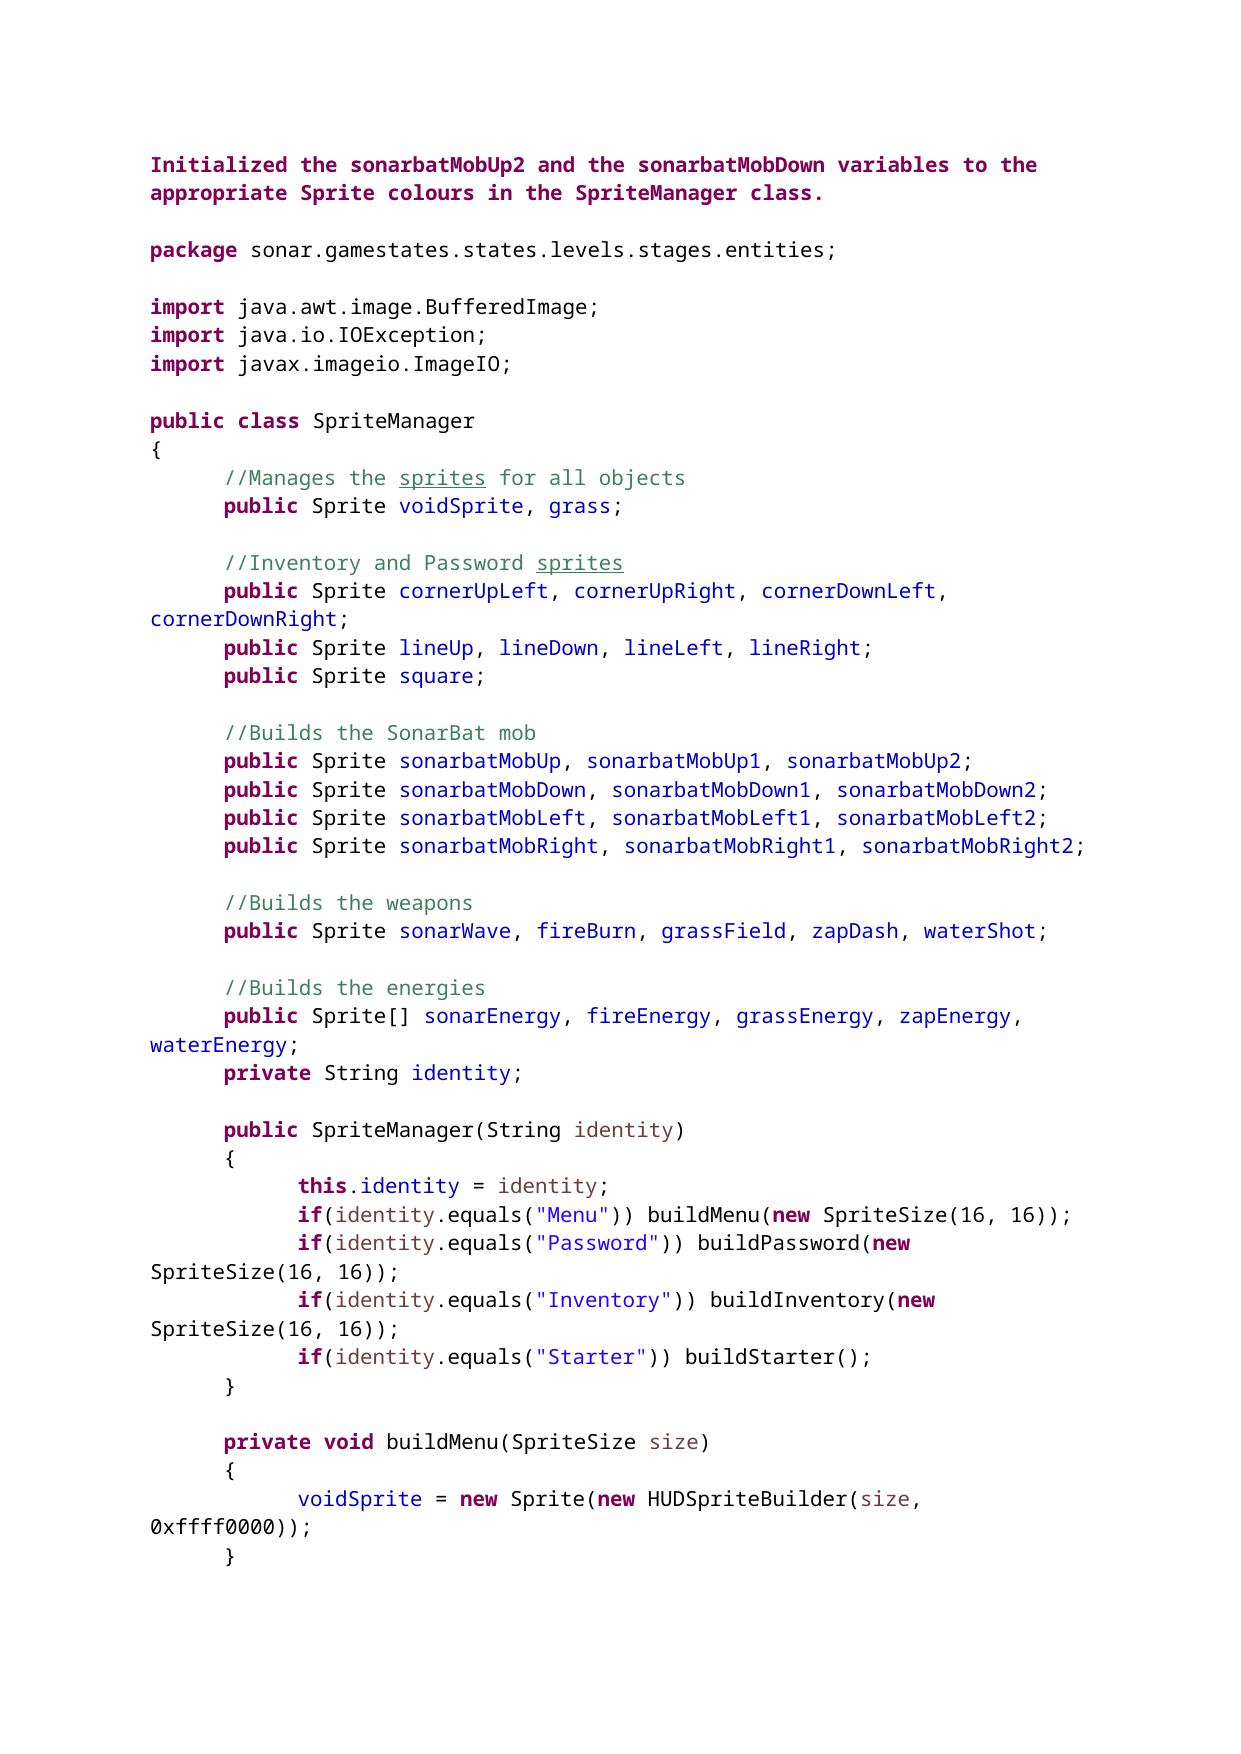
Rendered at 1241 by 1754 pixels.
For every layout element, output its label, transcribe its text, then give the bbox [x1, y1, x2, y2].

text { [150, 434, 1090, 463]
text { [150, 1456, 1090, 1484]
text import javax.imageio.ImageIO; [150, 349, 1090, 377]
text public Sprite sonarbatMobUp, sonarbatMobUp1, sonarbatMobUp2; [150, 746, 1090, 775]
text if(identity.equals("Password")) buildPassword(new SpriteSize(16, 16)); [150, 1228, 1090, 1285]
text voidSprite = new Sprite(new HUDSpriteBuilder(size, 0xffff0000)); [150, 1484, 1090, 1541]
text public Sprite voidSprite, grass; [150, 491, 1090, 520]
text //Builds the weapons [150, 888, 1090, 917]
text public Sprite sonarbatMobLeft, sonarbatMobLeft1, sonarbatMobLeft2; [150, 803, 1090, 832]
text //Builds the energies [150, 973, 1090, 1001]
text } [150, 1541, 1090, 1569]
text //Manages the sprites for all objects [150, 463, 1090, 491]
text } [150, 1371, 1090, 1399]
text if(identity.equals("Starter")) buildStarter(); [150, 1342, 1090, 1371]
text public Sprite[] sonarEnergy, fireEnergy, grassEnergy, zapEnergy, waterEnergy; [150, 1001, 1090, 1058]
text //Builds the SonarBat mob [150, 718, 1090, 746]
text public Sprite sonarWave, fireBurn, grassField, zapDash, waterShot; [150, 917, 1090, 945]
text this.identity = identity; [150, 1172, 1090, 1200]
text public Sprite square; [150, 661, 1090, 690]
text public Sprite sonarbatMobRight, sonarbatMobRight1, sonarbatMobRight2; [150, 832, 1090, 860]
text public class SpriteManager [150, 406, 1090, 434]
text public SpriteManager(String identity) [150, 1115, 1090, 1143]
text public Sprite sonarbatMobDown, sonarbatMobDown1, sonarbatMobDown2; [150, 775, 1090, 803]
text { [150, 1143, 1090, 1172]
text public Sprite cornerUpLeft, cornerUpRight, cornerDownLeft, cornerDownRight; [150, 576, 1090, 633]
text import java.io.IOException; [150, 321, 1090, 349]
text if(identity.equals("Menu")) buildMenu(new SpriteSize(16, 16)); [150, 1200, 1090, 1228]
text //Inventory and Password sprites [150, 548, 1090, 576]
text if(identity.equals("Inventory")) buildInventory(new SpriteSize(16, 16)); [150, 1285, 1090, 1342]
text public Sprite lineUp, lineDown, lineLeft, lineRight; [150, 633, 1090, 661]
text private String identity; [150, 1058, 1090, 1087]
text import java.awt.image.BufferedImage; [150, 292, 1090, 321]
text Initialized the sonarbatMobUp2 and the sonarbatMobDown variables to the appropriate Sprite colours in the SpriteManager class. [150, 150, 1090, 207]
text package sonar.gamestates.states.levels.stages.entities; [150, 235, 1090, 264]
text private void buildMenu(SpriteSize size) [150, 1427, 1090, 1456]
